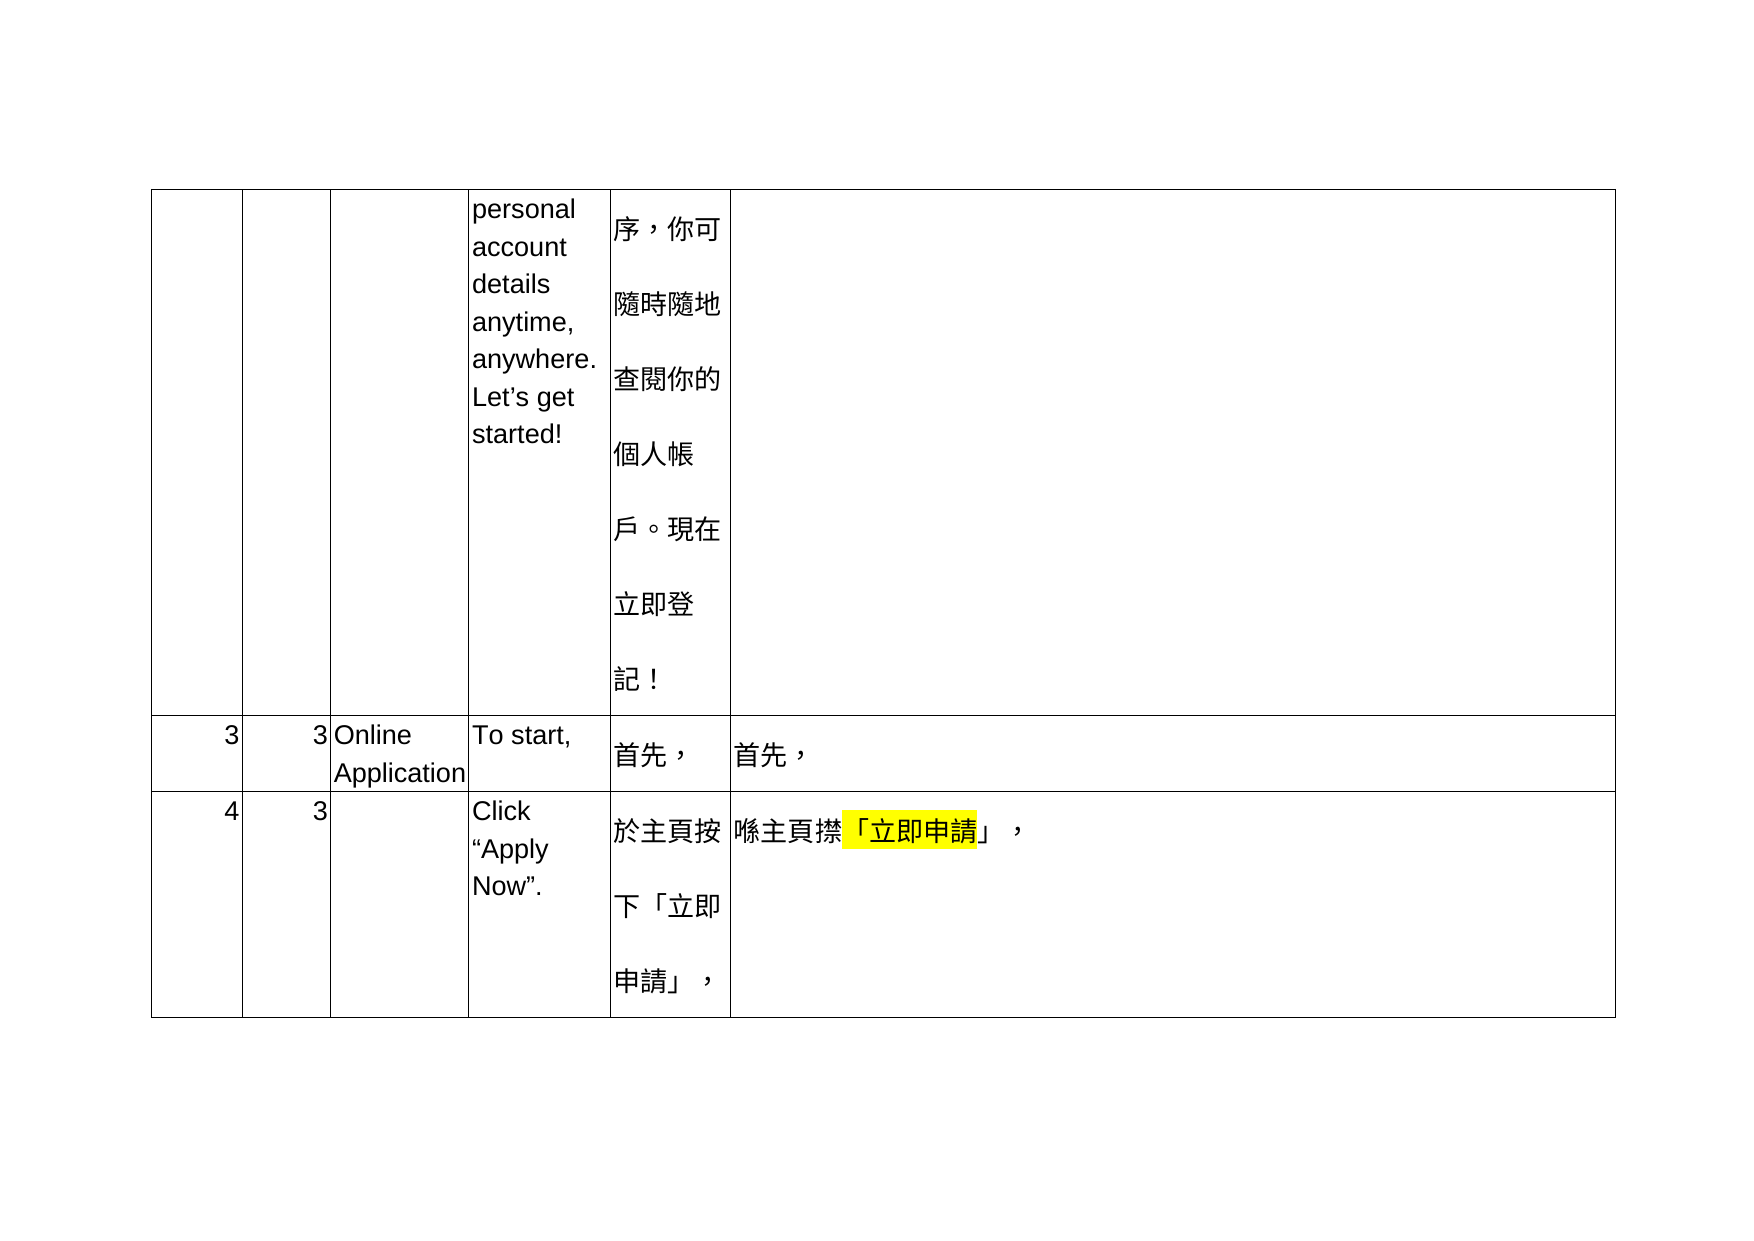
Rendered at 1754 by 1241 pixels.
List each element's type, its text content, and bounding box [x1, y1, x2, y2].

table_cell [469, 190, 610, 715]
table_cell 首先， [611, 716, 730, 791]
table_cell Online Application [331, 716, 468, 791]
table_cell 4 [152, 792, 242, 1017]
table_cell 於主頁按下「立即申請」， [611, 792, 730, 1017]
table_cell 3 [152, 716, 242, 791]
table_cell Click “Apply Now”. [469, 792, 610, 1017]
table_cell [331, 792, 468, 1017]
table_cell 首先， [731, 716, 1615, 791]
table_cell To start, [469, 716, 610, 791]
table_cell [731, 190, 1615, 715]
table_cell 3 [243, 716, 330, 791]
table_cell [331, 190, 468, 715]
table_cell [611, 190, 730, 715]
table_cell 8 [243, 190, 330, 715]
table_cell 喺主頁㩒「立即申請」， [731, 792, 1615, 1017]
table_cell 2 [152, 190, 242, 715]
table_cell 3 [243, 792, 330, 1017]
